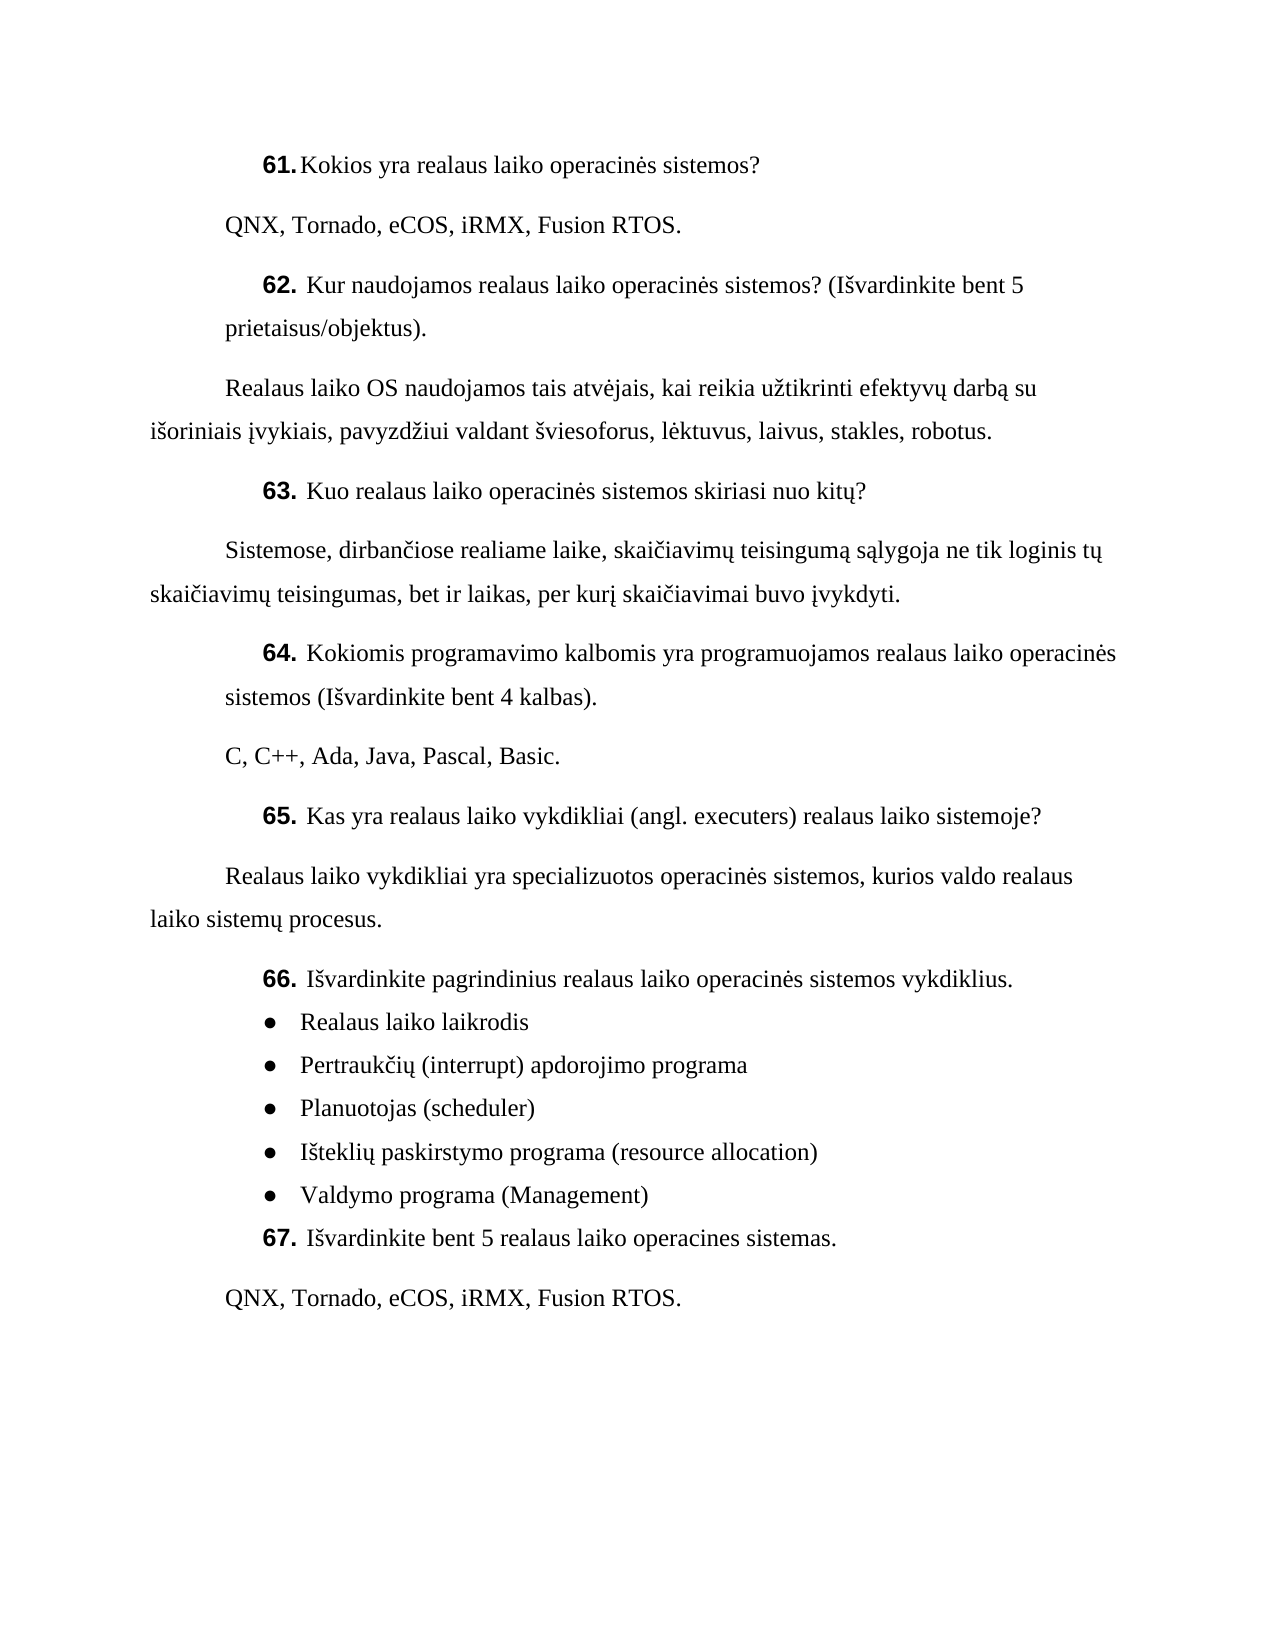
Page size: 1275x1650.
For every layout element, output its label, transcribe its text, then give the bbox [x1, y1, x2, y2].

list Išvardinkite pagrindinius realaus laiko operacinės sistemos vykdiklius. [225, 964, 1125, 993]
list Valdymo programa (Management) [262, 1180, 1125, 1208]
text Sistemose, dirbančiose realiame laike, skaičiavimų teisingumą sąlygoja ne tik loginis tų skaičiavimų teisingumas, bet ir laikas, per kurį skaičiavimai buvo įvykdyti. [150, 536, 1125, 607]
text Realaus laiko OS naudojamos tais atvėjais, kai reikia užtikrinti efektyvų darbą su išoriniais įvykiais, pavyzdžiui valdant šviesoforus, lėktuvus, laivus, stakles, robotus. [150, 373, 1125, 444]
text Realaus laiko vykdikliai yra specializuotos operacinės sistemos, kurios valdo realaus laiko sistemų procesus. [150, 861, 1125, 933]
list Kur naudojamos realaus laiko operacinės sistemos? (Išvardinkite bent 5 prietaisus/objektus). [225, 270, 1125, 342]
list Realaus laiko laikrodis [262, 1007, 1125, 1036]
list Kokiomis programavimo kalbomis yra programuojamos realaus laiko operacinės sistemos (Išvardinkite bent 4 kalbas). [225, 638, 1125, 710]
text C, C++, Ada, Java, Pascal, Basic. [150, 741, 1125, 770]
text QNX, Tornado, eCOS, iRMX, Fusion RTOS. [150, 1283, 1125, 1312]
list Kokios yra realaus laiko operacinės sistemos? [225, 150, 1125, 179]
list Pertraukčių (interrupt) apdorojimo programa [262, 1050, 1125, 1079]
list Kuo realaus laiko operacinės sistemos skiriasi nuo kitų? [225, 476, 1125, 504]
text QNX, Tornado, eCOS, iRMX, Fusion RTOS. [150, 210, 1125, 239]
list Išteklių paskirstymo programa (resource allocation) [262, 1137, 1125, 1165]
list Planuotojas (scheduler) [262, 1093, 1125, 1122]
list Išvardinkite bent 5 realaus laiko operacines sistemas. [225, 1223, 1125, 1252]
list Kas yra realaus laiko vykdikliai (angl. executers) realaus laiko sistemoje? [225, 801, 1125, 830]
